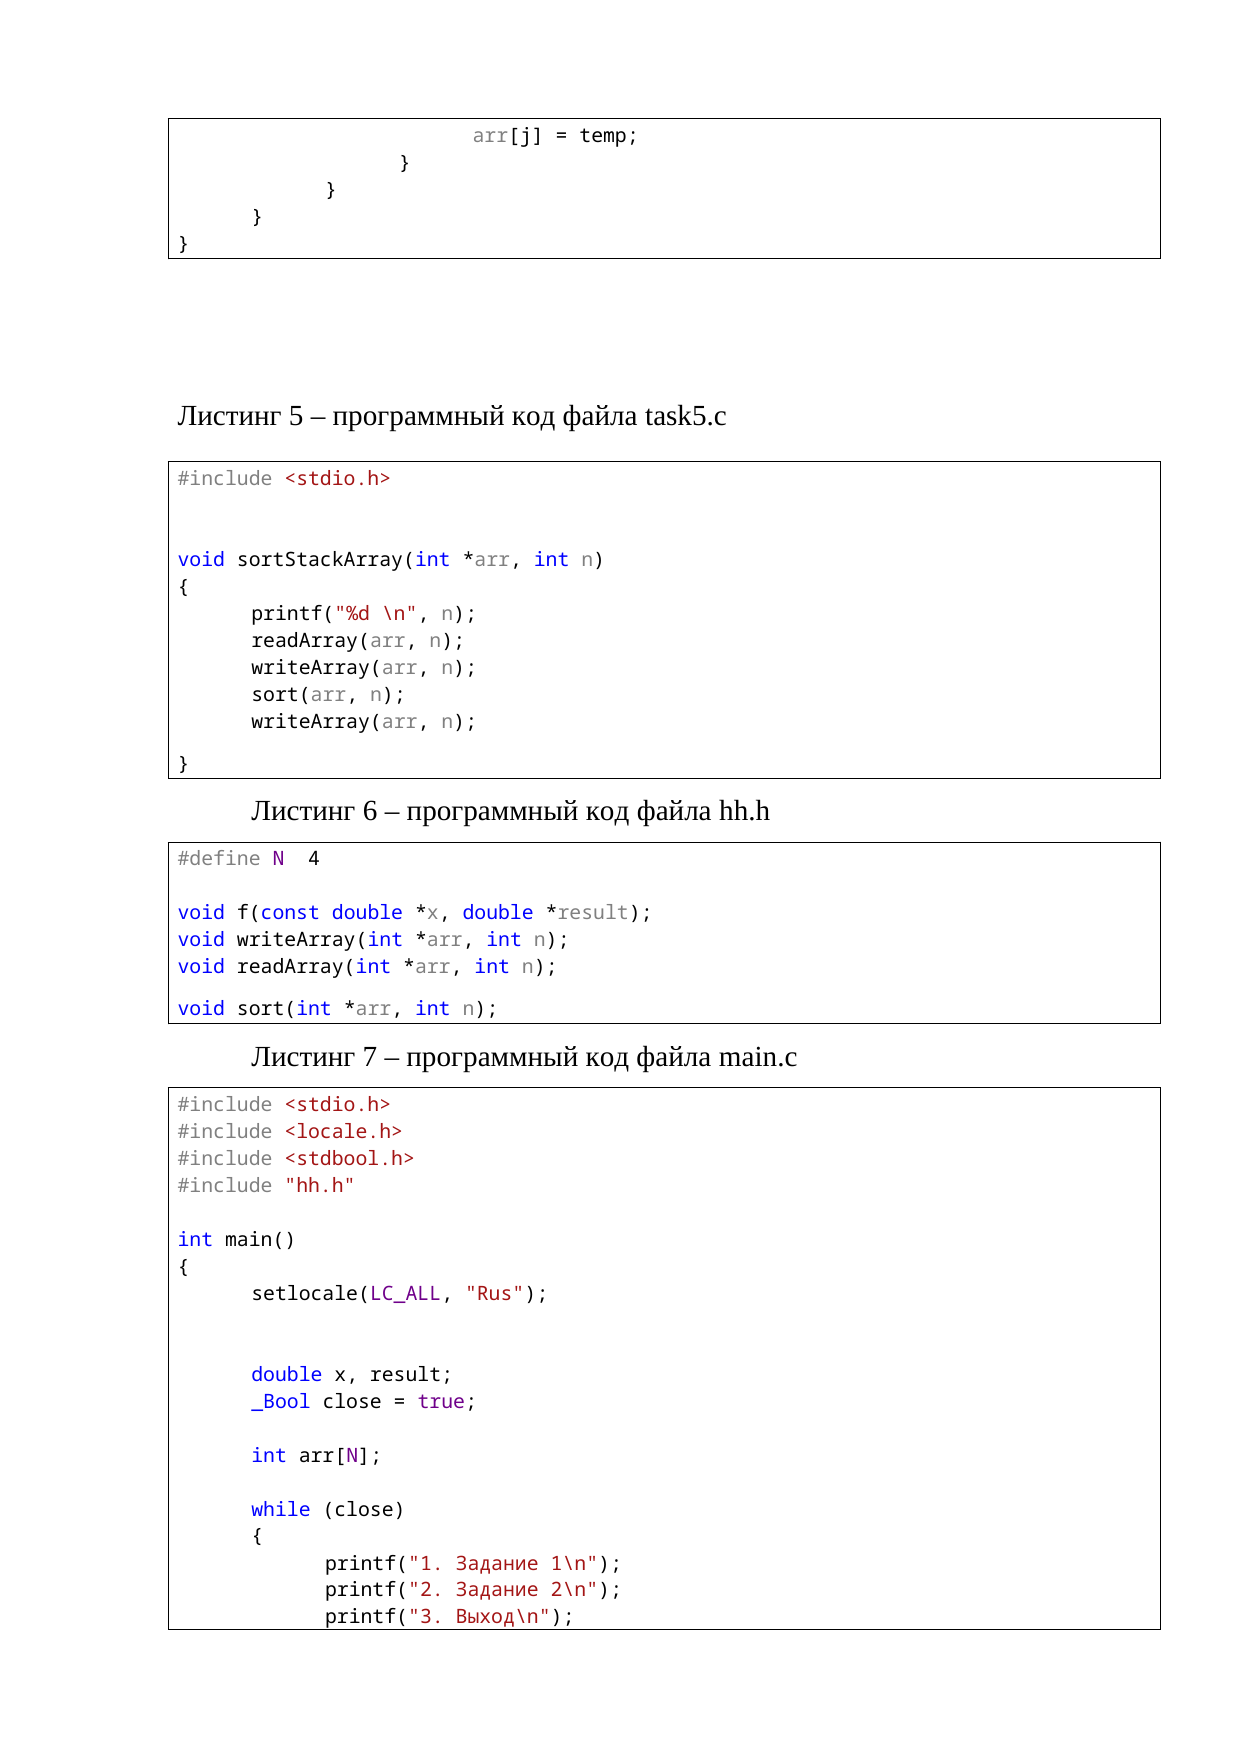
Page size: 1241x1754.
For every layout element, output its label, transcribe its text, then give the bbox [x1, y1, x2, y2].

text } [169, 226, 1160, 258]
text double x, result; [177, 1360, 1152, 1387]
text writeArray(arr, n); [177, 653, 1152, 680]
text } [177, 175, 1152, 202]
text #include <stdio.h> [169, 462, 1160, 491]
text while (close) [177, 1495, 1152, 1522]
text printf("3. Выход\n"); [177, 1603, 1152, 1629]
text printf("2. Задание 2\n"); [177, 1576, 1152, 1603]
text printf("1. Задание 1\n"); [177, 1549, 1152, 1576]
text writeArray(arr, n); [177, 707, 1152, 734]
text int arr[N]; [177, 1441, 1152, 1468]
text void f(const double *x, double *result); [177, 899, 1152, 926]
text Листинг 7 – программный код файла main.c [177, 1039, 1152, 1072]
text void readArray(int *arr, int n); [177, 953, 1152, 979]
text int main() [177, 1225, 1152, 1252]
text #include <stdbool.h> [177, 1144, 1152, 1171]
text } [177, 148, 1152, 175]
text sort(arr, n); [177, 680, 1152, 707]
text _Bool close = true; [177, 1387, 1152, 1414]
text } [169, 746, 1160, 778]
text void sort(int *arr, int n); [169, 991, 1160, 1023]
text Листинг 6 – программный код файла hh.h [177, 793, 1152, 827]
text printf("%d \n", n); [177, 599, 1152, 626]
text { [177, 1252, 1152, 1279]
text #include "hh.h" [177, 1171, 1152, 1198]
text { [177, 572, 1152, 599]
text #include <stdio.h> [169, 1088, 1160, 1117]
text } [177, 202, 1152, 226]
text { [177, 1522, 1152, 1549]
text #define N 4 [169, 843, 1160, 872]
text arr[j] = temp; [169, 119, 1160, 148]
text void writeArray(int *arr, int n); [177, 926, 1152, 953]
text setlocale(LC_ALL, "Rus"); [177, 1279, 1152, 1306]
text #include <locale.h> [177, 1117, 1152, 1144]
text Листинг 5 – программный код файла task5.c [177, 398, 1152, 432]
text readArray(arr, n); [177, 626, 1152, 653]
text void sortStackArray(int *arr, int n) [177, 545, 1152, 572]
